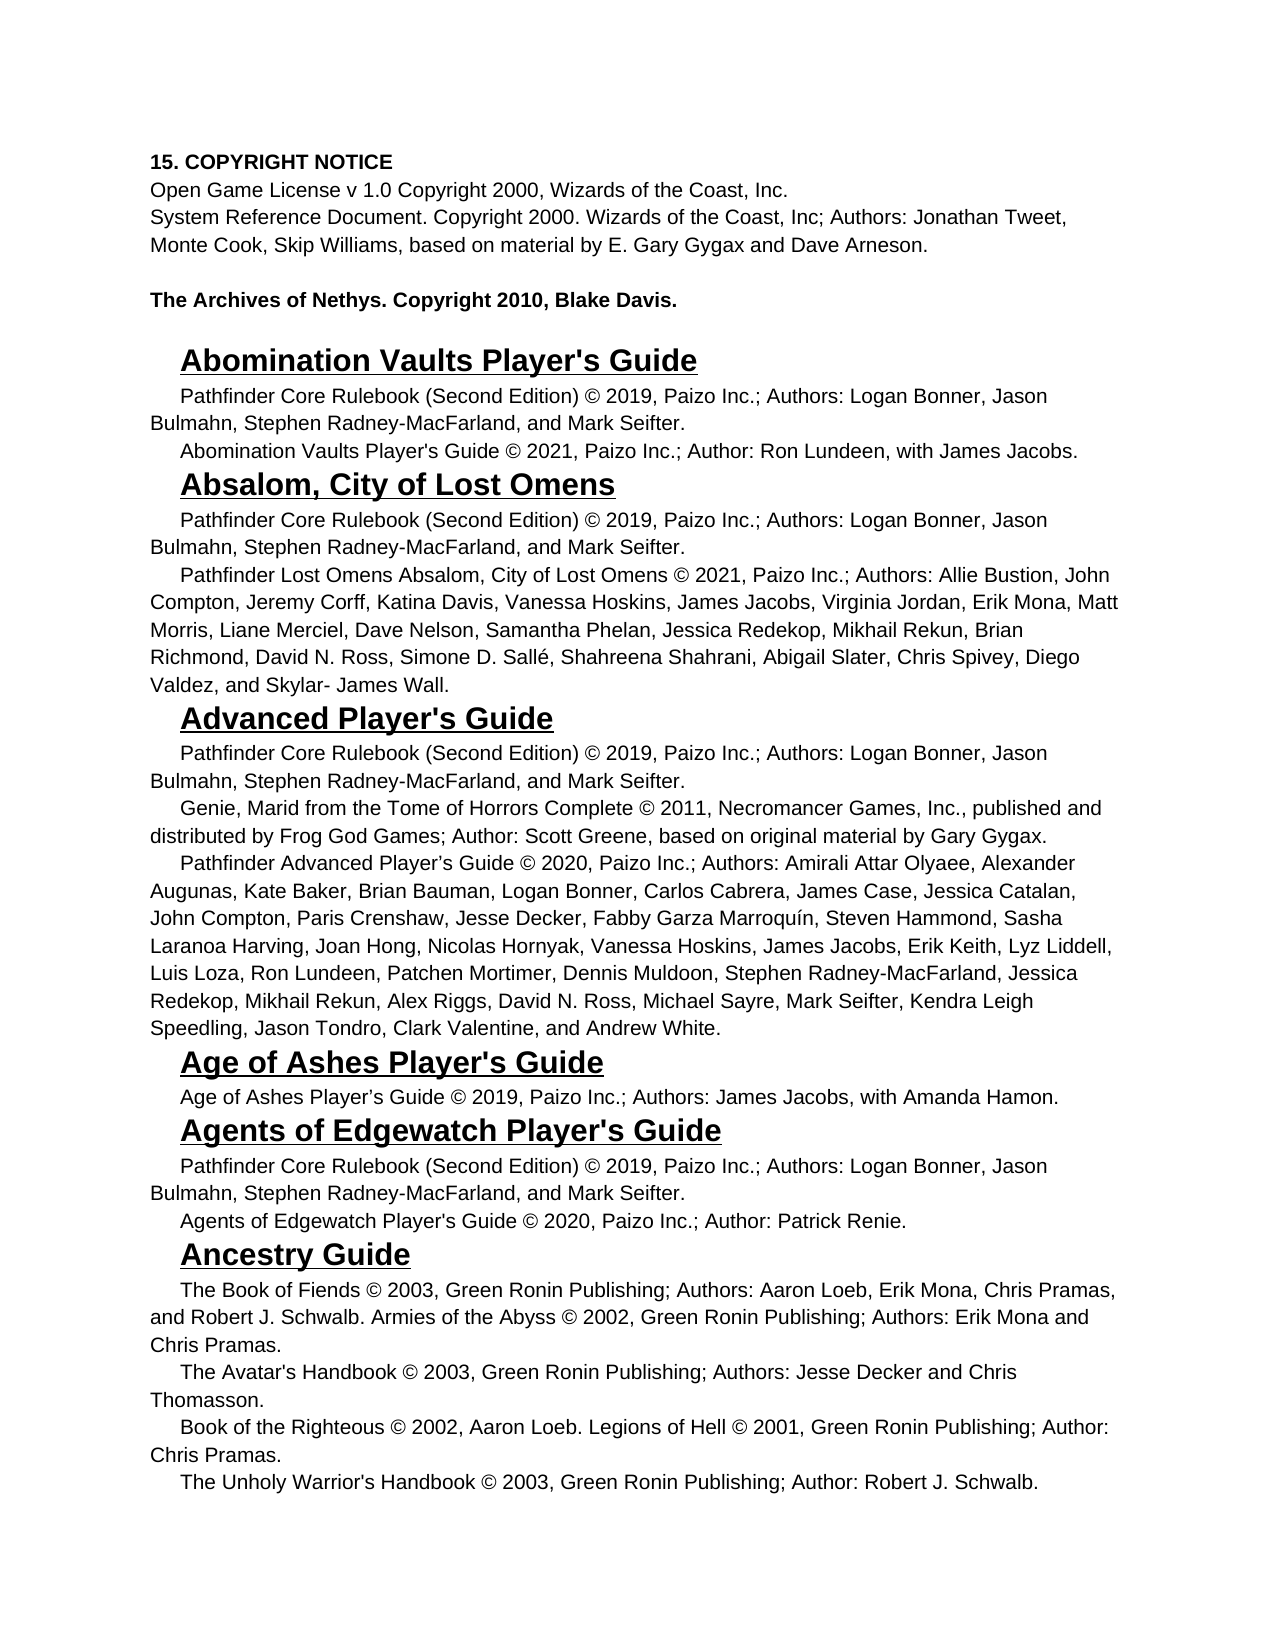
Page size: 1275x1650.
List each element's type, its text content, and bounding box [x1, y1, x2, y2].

text Open Game License v 1.0 Copyright 2000, Wizards of the Coast, Inc. [150, 177, 1125, 201]
subtitle Agents of Edgewatch Player's Guide [150, 1112, 1125, 1148]
text Genie, Marid from the Tome of Horrors Complete © 2011, Necromancer Games, Inc., published and distributed by Frog God Games; Author: Scott Greene, based on original material by Gary Gygax. [150, 796, 1125, 848]
text Pathfinder Core Rulebook (Second Edition) © 2019, Paizo Inc.; Authors: Logan Bonner, Jason Bulmahn, Stephen Radney-MacFarland, and Mark Seifter. [150, 507, 1125, 559]
text Pathfinder Advanced Player’s Guide © 2020, Paizo Inc.; Authors: Amirali Attar Olyaee, Alexander Augunas, Kate Baker, Brian Bauman, Logan Bonner, Carlos Cabrera, James Case, Jessica Catalan, John Compton, Paris Crenshaw, Jesse Decker, Fabby Garza Marroquín, Steven Hammond, Sasha Laranoa Harving, Joan Hong, Nicolas Hornyak, Vanessa Hoskins, James Jacobs, Erik Keith, Lyz Liddell, Luis Loza, Ron Lundeen, Patchen Mortimer, Dennis Muldoon, Stephen Radney-MacFarland, Jessica Redekop, Mikhail Rekun, Alex Riggs, David N. Ross, Michael Sayre, Mark Seifter, Kendra Leigh Speedling, Jason Tondro, Clark Valentine, and Andrew White. [150, 851, 1125, 1040]
text 15. COPYRIGHT NOTICE [150, 150, 1125, 174]
text Age of Ashes Player’s Guide © 2019, Paizo Inc.; Authors: James Jacobs, with Amanda Hamon. [150, 1085, 1125, 1109]
subtitle Advanced Player's Guide [150, 700, 1125, 736]
text Pathfinder Core Rulebook (Second Edition) © 2019, Paizo Inc.; Authors: Logan Bonner, Jason Bulmahn, Stephen Radney-MacFarland, and Mark Seifter. [150, 741, 1125, 793]
text System Reference Document. Copyright 2000. Wizards of the Coast, Inc; Authors: Jonathan Tweet, Monte Cook, Skip Williams, based on material by E. Gary Gygax and Dave Arneson. [150, 205, 1125, 256]
text Abomination Vaults Player's Guide © 2021, Paizo Inc.; Author: Ron Lundeen, with James Jacobs. [150, 439, 1125, 463]
subtitle Absalom, City of Lost Omens [150, 466, 1125, 502]
subtitle Ancestry Guide [150, 1236, 1125, 1272]
text The Archives of Nethys. Copyright 2010, Blake Davis. [150, 287, 1125, 311]
text Pathfinder Core Rulebook (Second Edition) © 2019, Paizo Inc.; Authors: Logan Bonner, Jason Bulmahn, Stephen Radney-MacFarland, and Mark Seifter. [150, 384, 1125, 435]
text The Avatar's Handbook © 2003, Green Ronin Publishing; Authors: Jesse Decker and Chris Thomasson. [150, 1360, 1125, 1411]
subtitle Abomination Vaults Player's Guide [150, 342, 1125, 378]
text The Unholy Warrior's Handbook © 2003, Green Ronin Publishing; Author: Robert J. Schwalb. [150, 1470, 1125, 1494]
text Pathfinder Core Rulebook (Second Edition) © 2019, Paizo Inc.; Authors: Logan Bonner, Jason Bulmahn, Stephen Radney-MacFarland, and Mark Seifter. [150, 1154, 1125, 1205]
text Agents of Edgewatch Player's Guide © 2020, Paizo Inc.; Author: Patrick Renie. [150, 1209, 1125, 1233]
text Pathfinder Lost Omens Absalom, City of Lost Omens © 2021, Paizo Inc.; Authors: Allie Bustion, John Compton, Jeremy Corff, Katina Davis, Vanessa Hoskins, James Jacobs, Virginia Jordan, Erik Mona, Matt Morris, Liane Merciel, Dave Nelson, Samantha Phelan, Jessica Redekop, Mikhail Rekun, Brian Richmond, David N. Ross, Simone D. Sallé, Shahreena Shahrani, Abigail Slater, Chris Spivey, Diego Valdez, and Skylar- James Wall. [150, 562, 1125, 696]
subtitle Age of Ashes Player's Guide [150, 1044, 1125, 1080]
text The Book of Fiends © 2003, Green Ronin Publishing; Authors: Aaron Loeb, Erik Mona, Chris Pramas, and Robert J. Schwalb. Armies of the Abyss © 2002, Green Ronin Publishing; Authors: Erik Mona and Chris Pramas. [150, 1277, 1125, 1356]
text Book of the Righteous © 2002, Aaron Loeb. Legions of Hell © 2001, Green Ronin Publishing; Author: Chris Pramas. [150, 1415, 1125, 1466]
